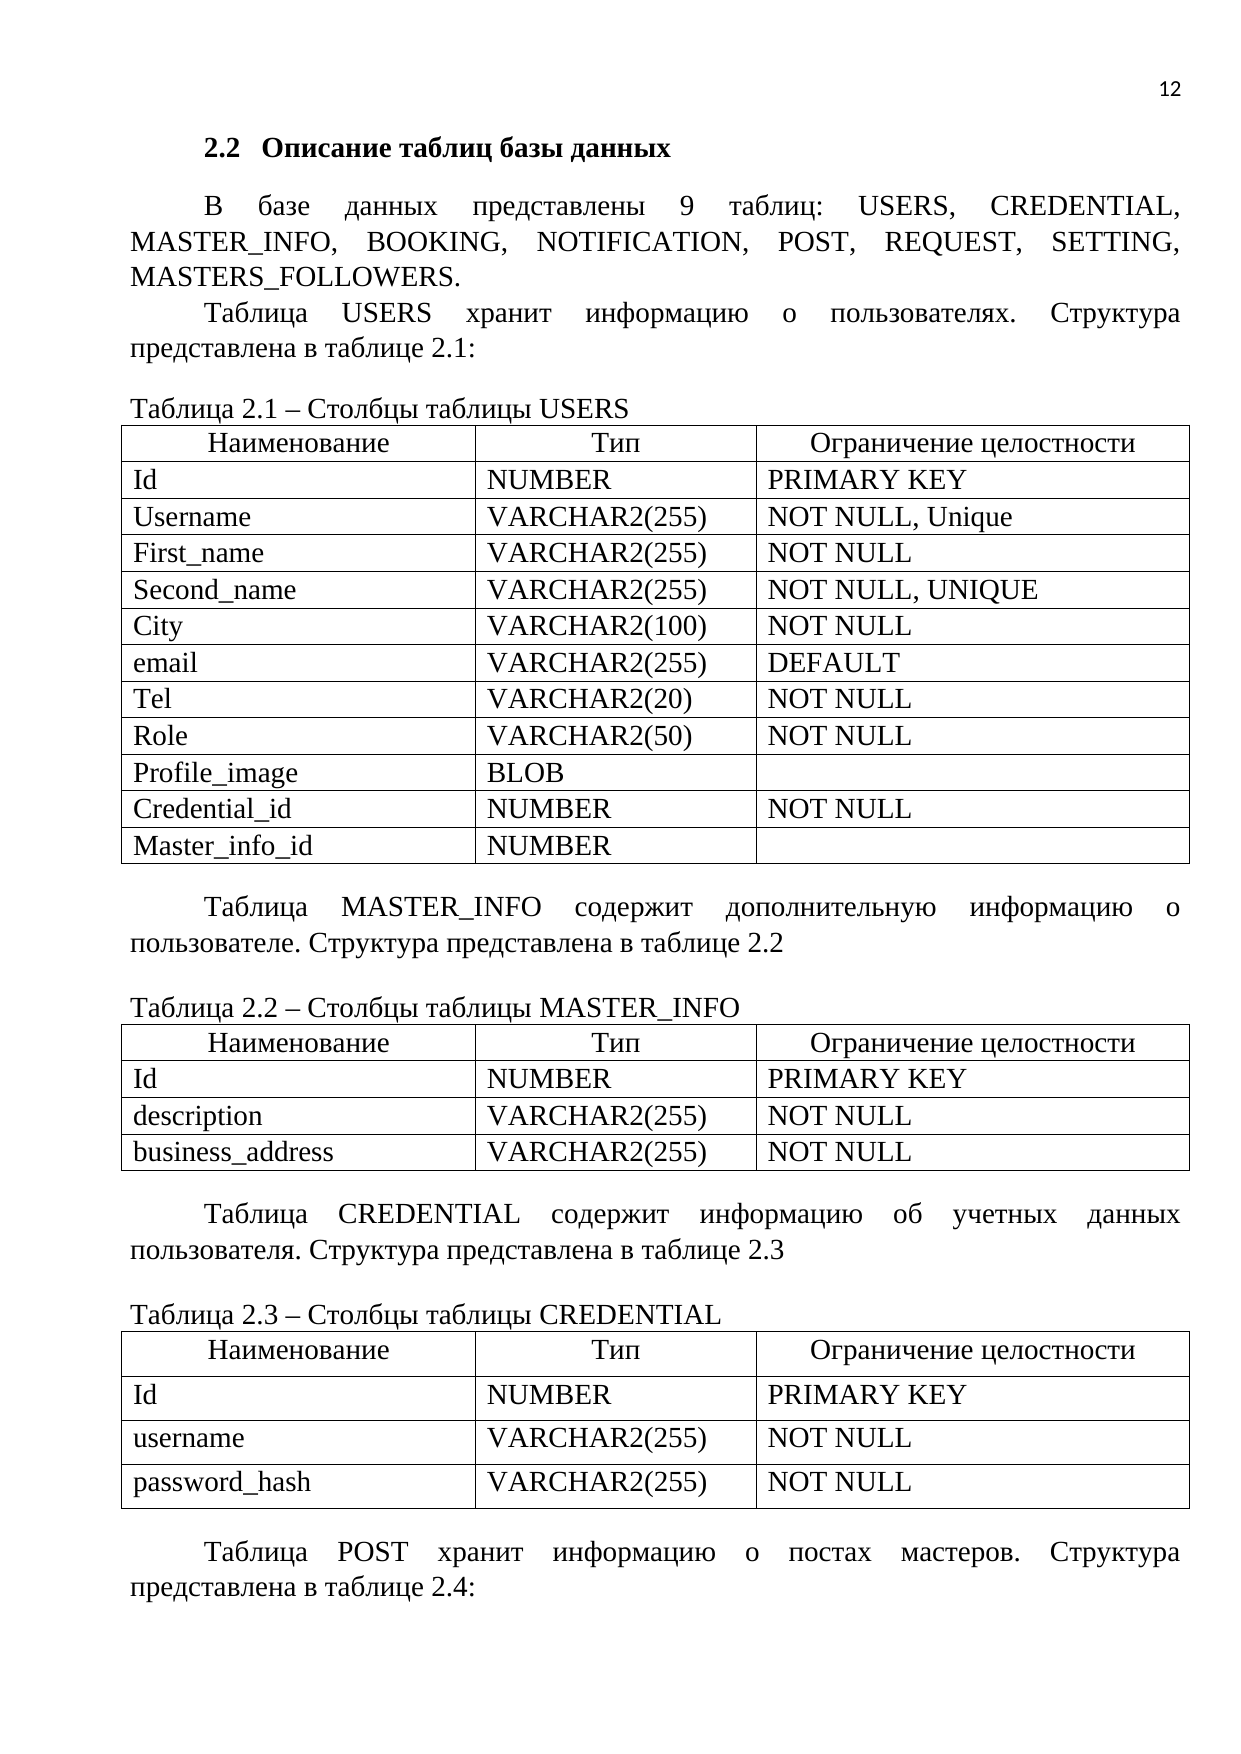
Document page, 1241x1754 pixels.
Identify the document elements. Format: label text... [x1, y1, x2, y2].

table_cell PRIMARY KEY [757, 462, 1189, 498]
table_cell VARCHAR2(255) [476, 499, 756, 534]
table_header Наименование [122, 1025, 475, 1060]
table_cell DEFAULT [757, 645, 1189, 681]
table_cell username [122, 1421, 475, 1463]
table_cell VARCHAR2(255) [476, 572, 756, 607]
table_cell VARCHAR2(255) [476, 535, 756, 571]
table_cell password_hash [122, 1465, 475, 1508]
table_cell First_name [122, 535, 475, 571]
table_cell NOT NULL, UNIQUE [757, 572, 1189, 607]
table_cell Id [122, 1377, 475, 1419]
table_cell VARCHAR2(255) [476, 1465, 756, 1508]
table_cell Role [122, 718, 475, 754]
table_cell VARCHAR2(50) [476, 718, 756, 754]
table_cell [757, 755, 1189, 790]
table_header Ограничение целостности [757, 1332, 1189, 1376]
table_cell VARCHAR2(20) [476, 682, 756, 717]
table_cell Second_name [122, 572, 475, 607]
list Таблица CREDENTIAL содержит информацию об учетных данных пользователя. Структура представлена в таблице 2.3 [130, 1196, 1181, 1266]
table_header Наименование [122, 1332, 475, 1376]
table_cell NOT NULL [757, 535, 1189, 571]
table_cell NOT NULL, Unique [757, 499, 1189, 534]
list В базе данных представлены 9 таблиц: USERS, CREDENTIAL, MASTER_INFO, BOOKING, NOTIFICATION, POST, REQUEST, SETTING, MASTERS_FOLLOWERS. [130, 188, 1181, 293]
table_cell NOT NULL [757, 609, 1189, 644]
table_header Ограничение целостности [757, 426, 1189, 461]
table_cell Master_info_id [122, 828, 475, 863]
table_cell NUMBER [476, 462, 756, 498]
table_header Тип [476, 1025, 756, 1060]
table_cell NOT NULL [757, 791, 1189, 827]
table_cell Tel [122, 682, 475, 717]
subtitle Описание таблиц базы данных [204, 130, 1181, 163]
table_cell VARCHAR2(255) [476, 1135, 756, 1170]
table_cell business_address [122, 1135, 475, 1170]
table_cell NUMBER [476, 1377, 756, 1419]
table_cell PRIMARY KEY [757, 1377, 1189, 1419]
list Таблица MASTER_INFO содержит дополнительную информацию о пользователе. Структура представлена в таблице 2.2 [130, 889, 1181, 959]
table_header Тип [476, 426, 756, 461]
table_cell Id [122, 462, 475, 498]
table_cell description [122, 1098, 475, 1133]
table_cell VARCHAR2(100) [476, 609, 756, 644]
table_cell NOT NULL [757, 682, 1189, 717]
table_cell Id [122, 1061, 475, 1097]
table_cell NOT NULL [757, 1421, 1189, 1463]
table_cell NUMBER [476, 791, 756, 827]
text Таблица 2.1 – Столбцы таблицы USERS [130, 391, 1181, 424]
table_cell BLOB [476, 755, 756, 790]
table_cell [757, 828, 1189, 863]
table_cell email [122, 645, 475, 681]
table_cell NOT NULL [757, 1135, 1189, 1170]
table_cell VARCHAR2(255) [476, 1098, 756, 1133]
table_cell NUMBER [476, 1061, 756, 1097]
table_cell City [122, 609, 475, 644]
text Таблица 2.3 – Столбцы таблицы CREDENTIAL [130, 1297, 1181, 1331]
table_cell NOT NULL [757, 1098, 1189, 1133]
table_cell NOT NULL [757, 1465, 1189, 1508]
table_cell Username [122, 499, 475, 534]
table_cell VARCHAR2(255) [476, 645, 756, 681]
table_cell Credential_id [122, 791, 475, 827]
list Таблица USERS хранит информацию о пользователях. Структура представлена в таблице 2.1: [130, 295, 1181, 364]
table_cell PRIMARY KEY [757, 1061, 1189, 1097]
table_cell Profile_image [122, 755, 475, 790]
table_cell NOT NULL [757, 718, 1189, 754]
table_cell NUMBER [476, 828, 756, 863]
table_header Наименование [122, 426, 475, 461]
list Таблица POST хранит информацию о постах мастеров. Структура представлена в таблице 2.4: [130, 1534, 1181, 1603]
table_header Ограничение целостности [757, 1025, 1189, 1060]
table_cell VARCHAR2(255) [476, 1421, 756, 1463]
table_header Тип [476, 1332, 756, 1376]
text Таблица 2.2 – Столбцы таблицы MASTER_INFO [130, 990, 1181, 1024]
